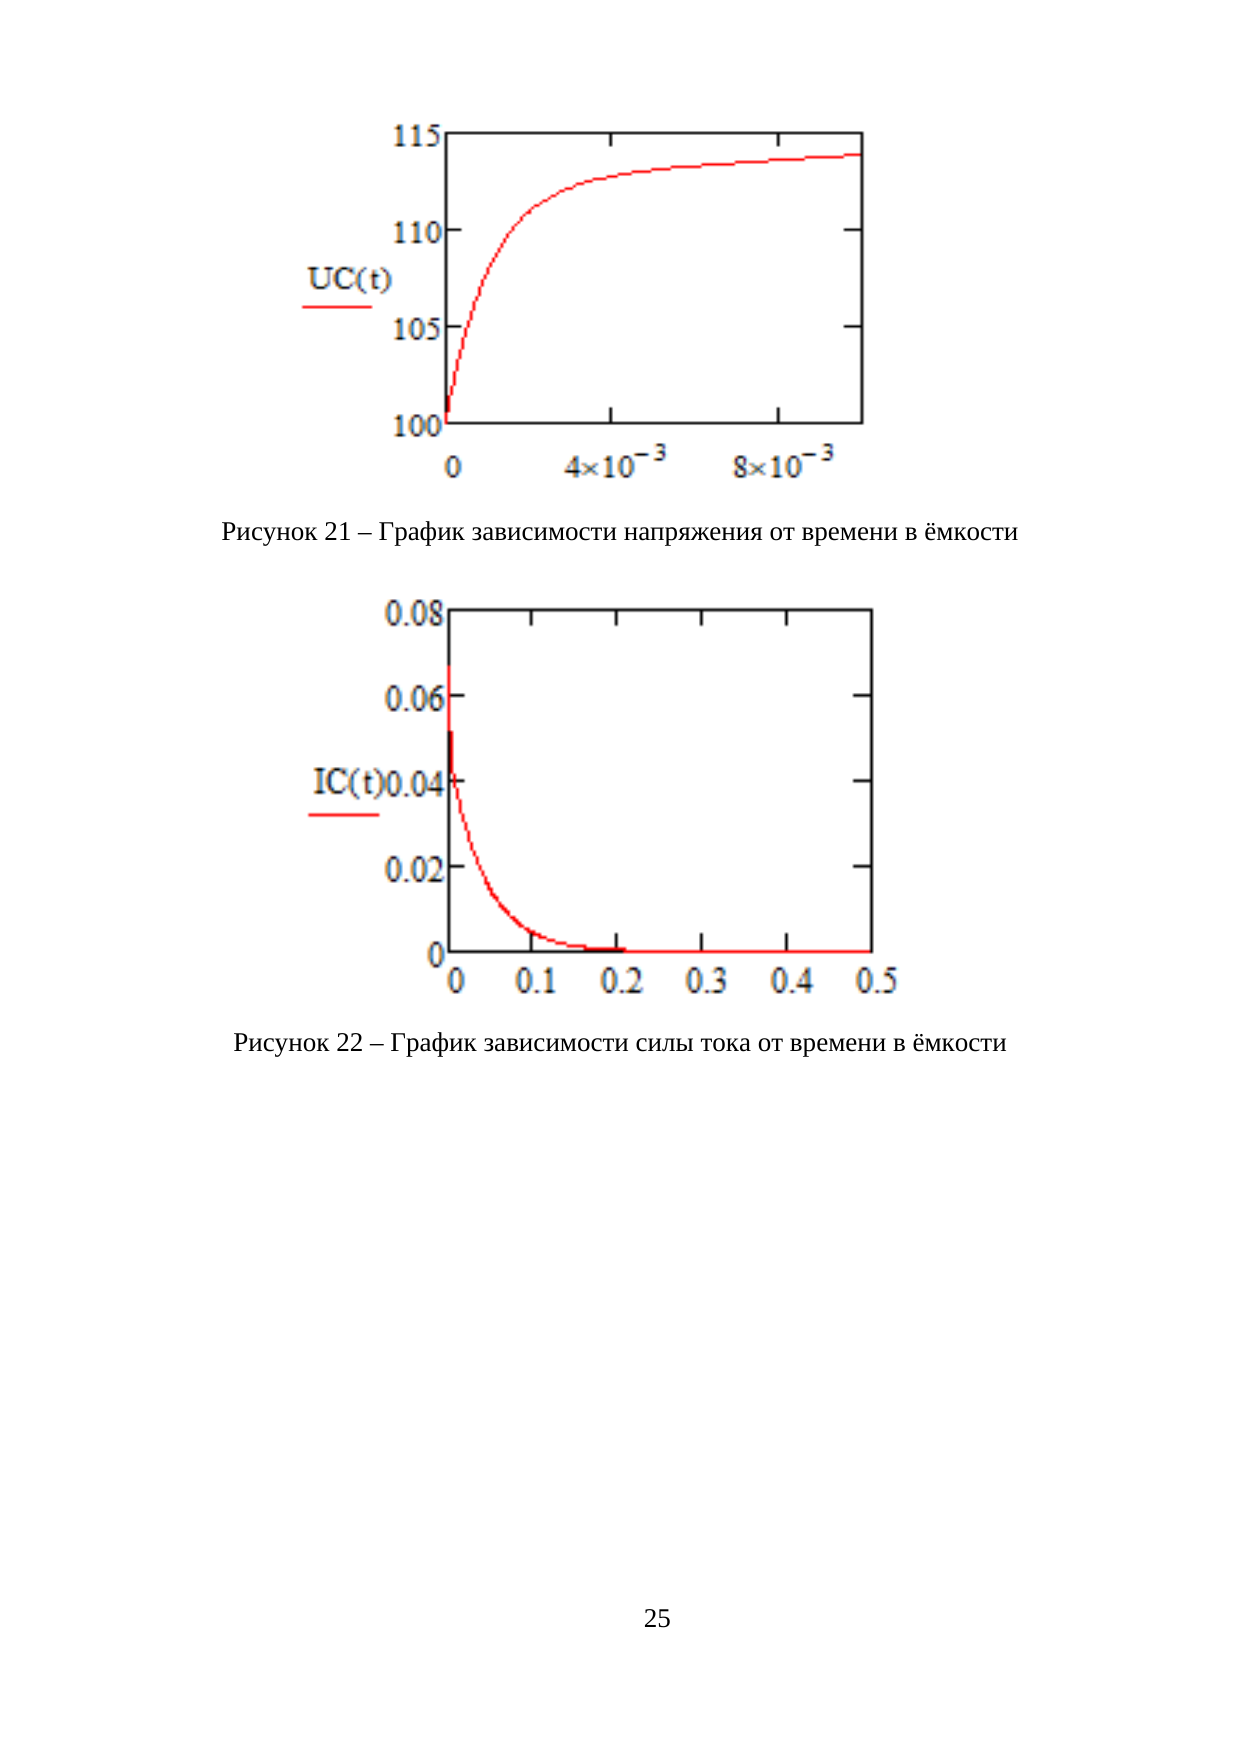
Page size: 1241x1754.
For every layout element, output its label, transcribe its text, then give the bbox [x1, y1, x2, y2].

picture [298, 562, 942, 1011]
text Рисунок 21 – График зависимости напряжения от времени в ёмкости [118, 515, 1122, 547]
picture [292, 118, 948, 500]
text Рисунок 22 – График зависимости силы тока от времени в ёмкости [118, 1026, 1122, 1057]
